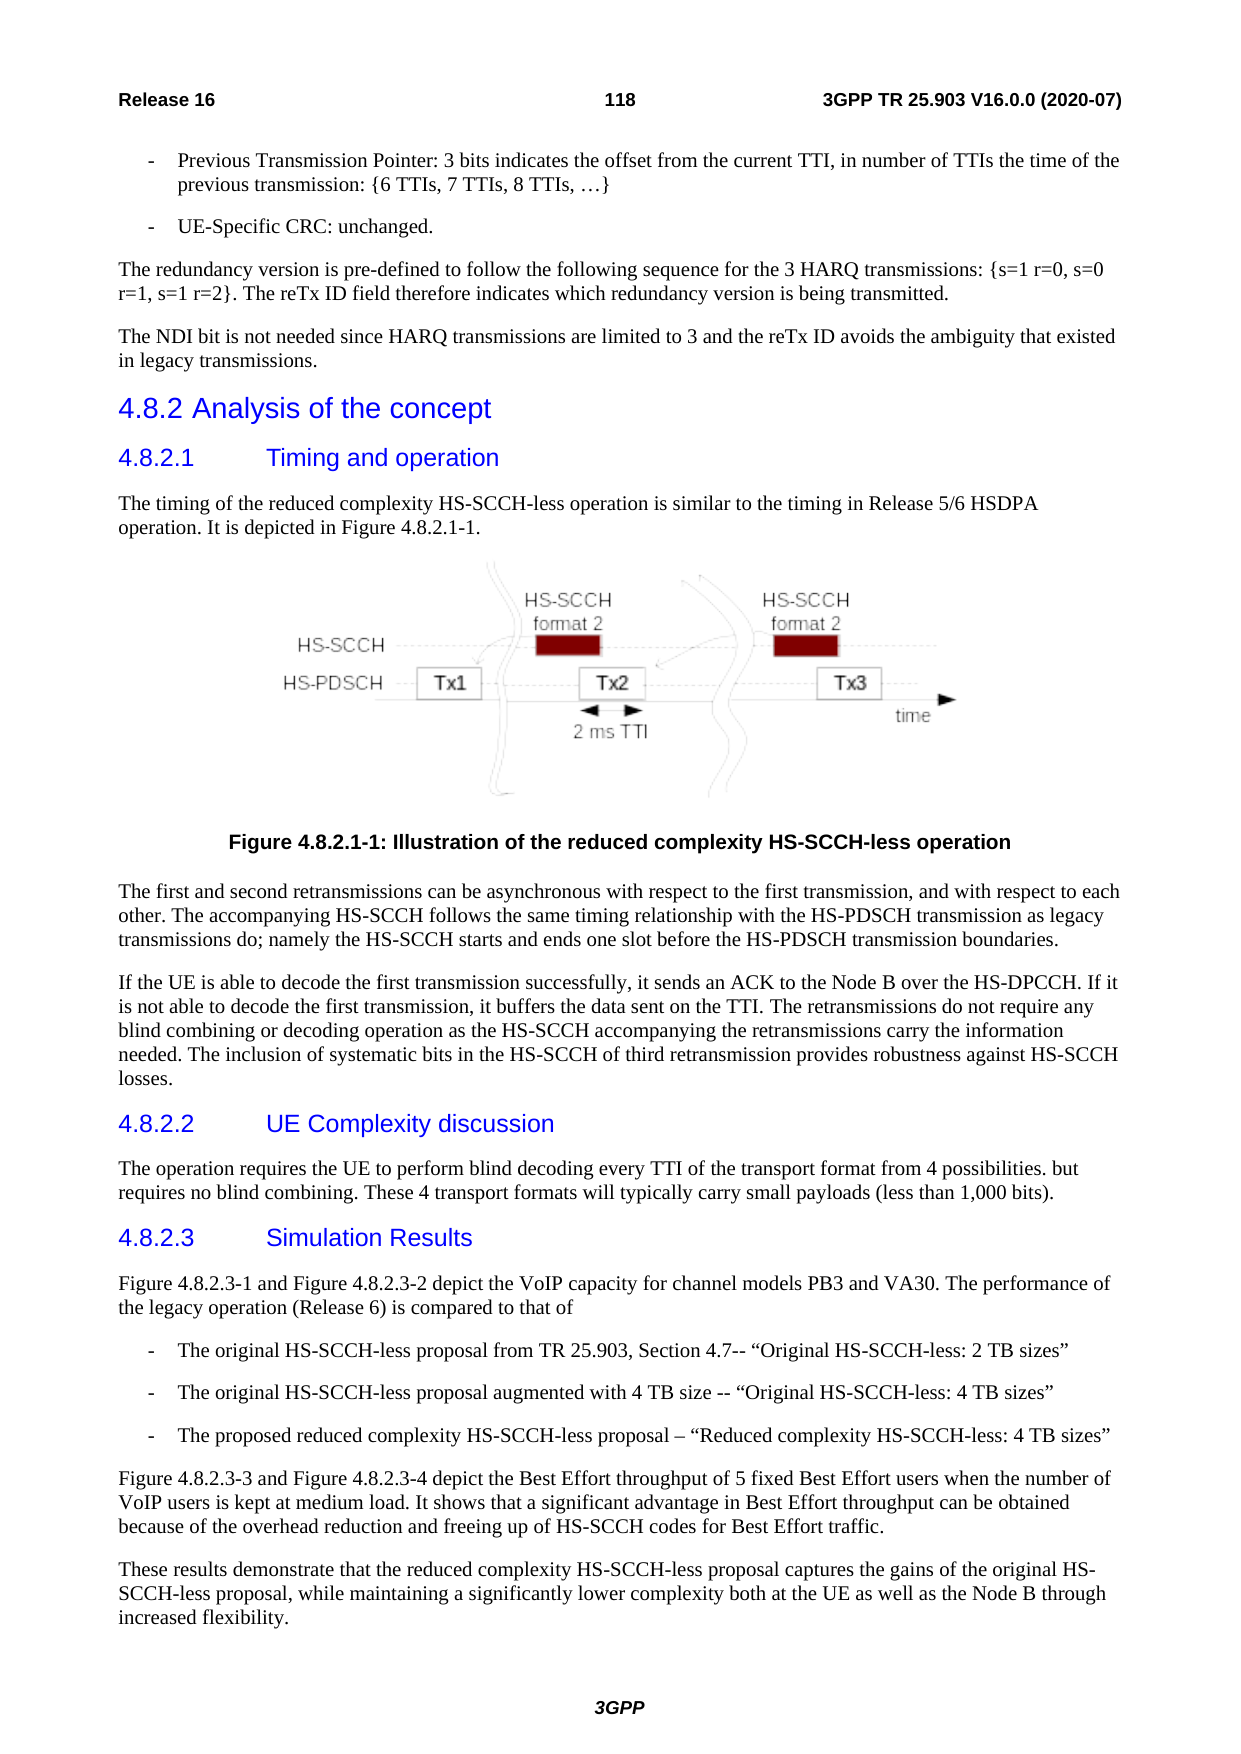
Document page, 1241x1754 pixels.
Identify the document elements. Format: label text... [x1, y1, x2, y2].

text - The original HS-SCCH-less proposal augmented with 4 TB size -- “Original HS-SCCH-less: 4 TB sizes” [148, 1380, 1122, 1404]
text These results demonstrate that the reduced complexity HS-SCCH-less proposal captures the gains of the original HS-SCCH-less proposal, while maintaining a significantly lower complexity both at the UE as well as the Node B through increased flexibility. [118, 1557, 1122, 1629]
text Figure 4.8.2.3-3 and Figure 4.8.2.3-4 depict the Best Effort throughput of 5 fixed Best Effort users when the number of VoIP users is kept at medium load. It shows that a significant advantage in Best Effort throughput can be obtained because of the overhead reduction and freeing up of HS-SCCH codes for Best Effort traffic. [118, 1466, 1122, 1538]
text - UE-Specific CRC: unchanged. [148, 214, 1122, 238]
text - Previous Transmission Pointer: 3 bits indicates the offset from the current TTI, in number of TTIs the time of the previous transmission: {6 TTIs, 7 TTIs, 8 TTIs, …} [148, 147, 1122, 196]
text - The original HS-SCCH-less proposal from TR 25.903, Section 4.7-- “Original HS-SCCH-less: 2 TB sizes” [148, 1337, 1122, 1362]
subtitle 4.8.2.1 Timing and operation [118, 443, 1122, 472]
subtitle 4.8.2.3 Simulation Results [118, 1223, 1122, 1252]
text - The proposed reduced complexity HS-SCCH-less proposal – “Reduced complexity HS-SCCH-less: 4 TB sizes” [148, 1423, 1122, 1447]
subtitle 4.8.2.2 UE Complexity discussion [118, 1109, 1122, 1137]
text Figure 4.8.2.1-1: Illustration of the reduced complexity HS-SCCH-less operation [118, 830, 1122, 854]
text The first and second retransmissions can be asynchronous with respect to the first transmission, and with respect to each other. The accompanying HS-SCCH follows the same timing relationship with the HS-PDSCH transmission as legacy transmissions do; namely the HS-SCCH starts and ends one slot before the HS-PDSCH transmission boundaries. [118, 879, 1122, 951]
text Figure 4.8.2.3-1 and Figure 4.8.2.3-2 depict the VoIP capacity for channel models PB3 and VA30. The performance of the legacy operation (Release 6) is compared to that of [118, 1271, 1122, 1319]
subtitle 4.8.2 Analysis of the concept [118, 391, 1122, 424]
text The operation requires the UE to perform blind decoding every TTI of the transport format from 4 possibilities. but requires no blind combining. These 4 transport formats will typically carry small payloads (less than 1,000 bits). [118, 1156, 1122, 1204]
text The redundancy version is pre-defined to follow the following sequence for the 3 HARQ transmissions: {s=1 r=0, s=0 r=1, s=1 r=2}. The reTx ID field therefore indicates which redundancy version is being transmitted. [118, 257, 1122, 305]
text The timing of the reduced complexity HS-SCCH-less operation is similar to the timing in Release 5/6 HSDPA operation. It is depicted in Figure 4.8.2.1-1. [118, 491, 1122, 539]
text If the UE is able to decode the first transmission successfully, it sends an ACK to the Node B over the HS-DPCCH. If it is not able to decode the first transmission, it buffers the data sent on the TTI. The retransmissions do not require any blind combining or decoding operation as the HS-SCCH accompanying the retransmissions carry the information needed. The inclusion of systematic bits in the HS-SCCH of third retransmission provides robustness against HS-SCCH losses. [118, 970, 1122, 1090]
text The NDI bit is not needed since HARQ transmissions are limited to 3 and the reTx ID avoids the ambiguity that existed in legacy transmissions. [118, 324, 1122, 372]
